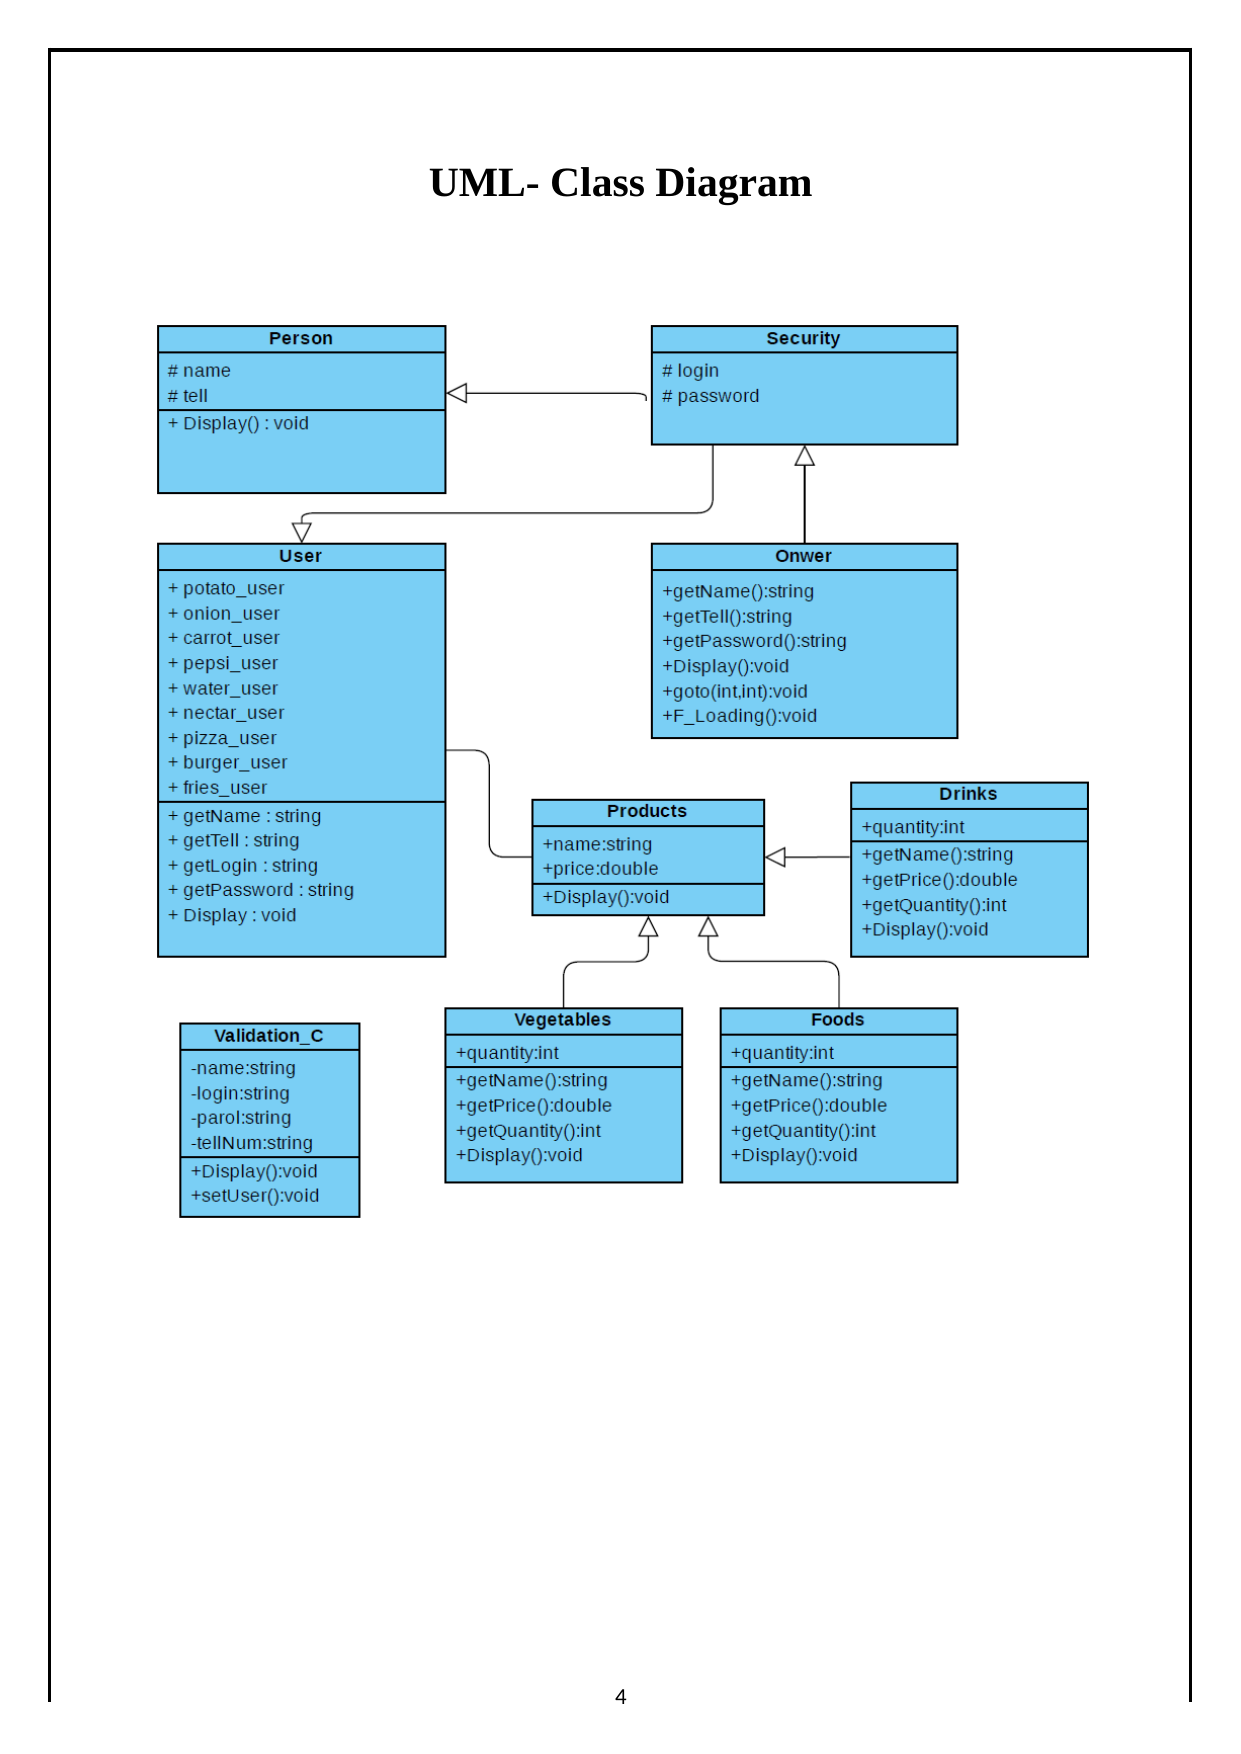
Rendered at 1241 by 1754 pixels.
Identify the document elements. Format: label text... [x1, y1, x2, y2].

text UML- Class Diagram [150, 157, 1091, 205]
picture [150, 320, 1091, 1227]
